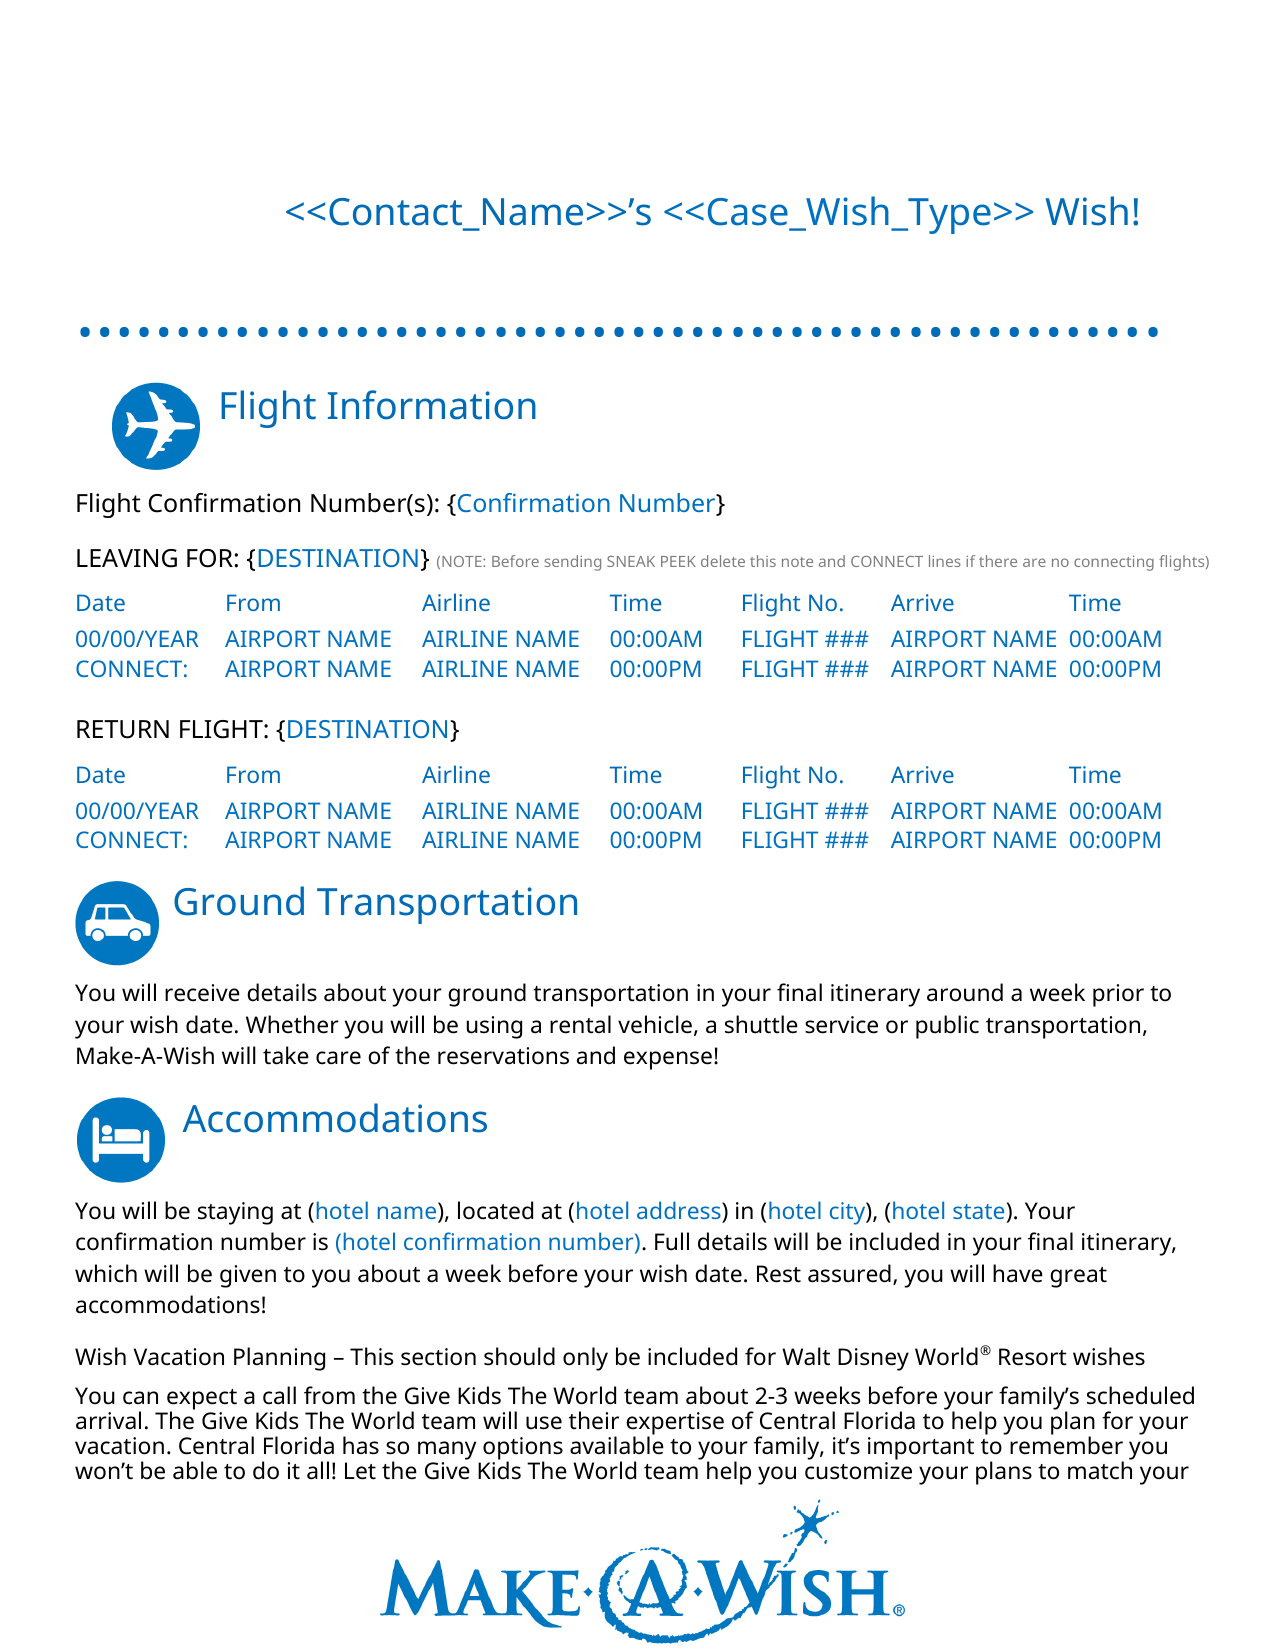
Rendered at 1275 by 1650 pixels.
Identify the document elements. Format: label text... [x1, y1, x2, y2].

text LEAVING FOR: {DESTINATION} (NOTE: Before sending SNEAK PEEK delete this note and CONNECT lines if there are no connecting flights) [75, 541, 1275, 574]
text 00/00/YEAR AIRPORT NAME AIRLINE NAME 00:00AM FLIGHT ### AIRPORT NAME 00:00AM [75, 796, 1200, 825]
text Accommodations [75, 1092, 1200, 1143]
text Flight Confirmation Number(s): {Confirmation Number} [75, 486, 1275, 520]
text CONNECT: AIRPORT NAME AIRLINE NAME 00:00PM FLIGHT ### AIRPORT NAME 00:00PM [75, 654, 1200, 683]
text CONNECT: AIRPORT NAME AIRLINE NAME 00:00PM FLIGHT ### AIRPORT NAME 00:00PM [75, 825, 1200, 854]
text Date From Airline Time Flight No. Arrive Time [75, 759, 1200, 790]
text You will be staying at (hotel name), located at (hotel address) in (hotel city), (hotel state). Your confirmation number is (hotel confirmation number). Full details will be included in your final itinerary, which will be given to you about a week before your wish date. Rest assured, you will have great accommodations! [75, 1195, 1200, 1320]
picture [75, 1094, 166, 1185]
picture [111, 381, 201, 472]
text RETURN FLIGHT: {DESTINATION} [75, 712, 1200, 746]
text You will receive details about your ground transportation in your final itinerary around a week prior to your wish date. Whether you will be using a rental vehicle, a shuttle service or public transportation, Make-A-Wish will take care of the reservations and expense! [75, 977, 1200, 1071]
picture [370, 1498, 906, 1647]
picture [74, 877, 160, 968]
text Wish Vacation Planning – This section should only be included for Walt Disney World® Resort wishes [75, 1341, 1200, 1372]
text Flight Information [75, 380, 1200, 431]
text ………...……………………………………. [75, 257, 1200, 359]
text <<Contact_Name>>’s <<Case_Wish_Type>> Wish! [150, 185, 1200, 236]
text Ground Transportation [75, 875, 1200, 926]
text 00/00/YEAR AIRPORT NAME AIRLINE NAME 00:00AM FLIGHT ### AIRPORT NAME 00:00AM [75, 624, 1200, 654]
text Date From Airline Time Flight No. Arrive Time [75, 587, 1200, 618]
